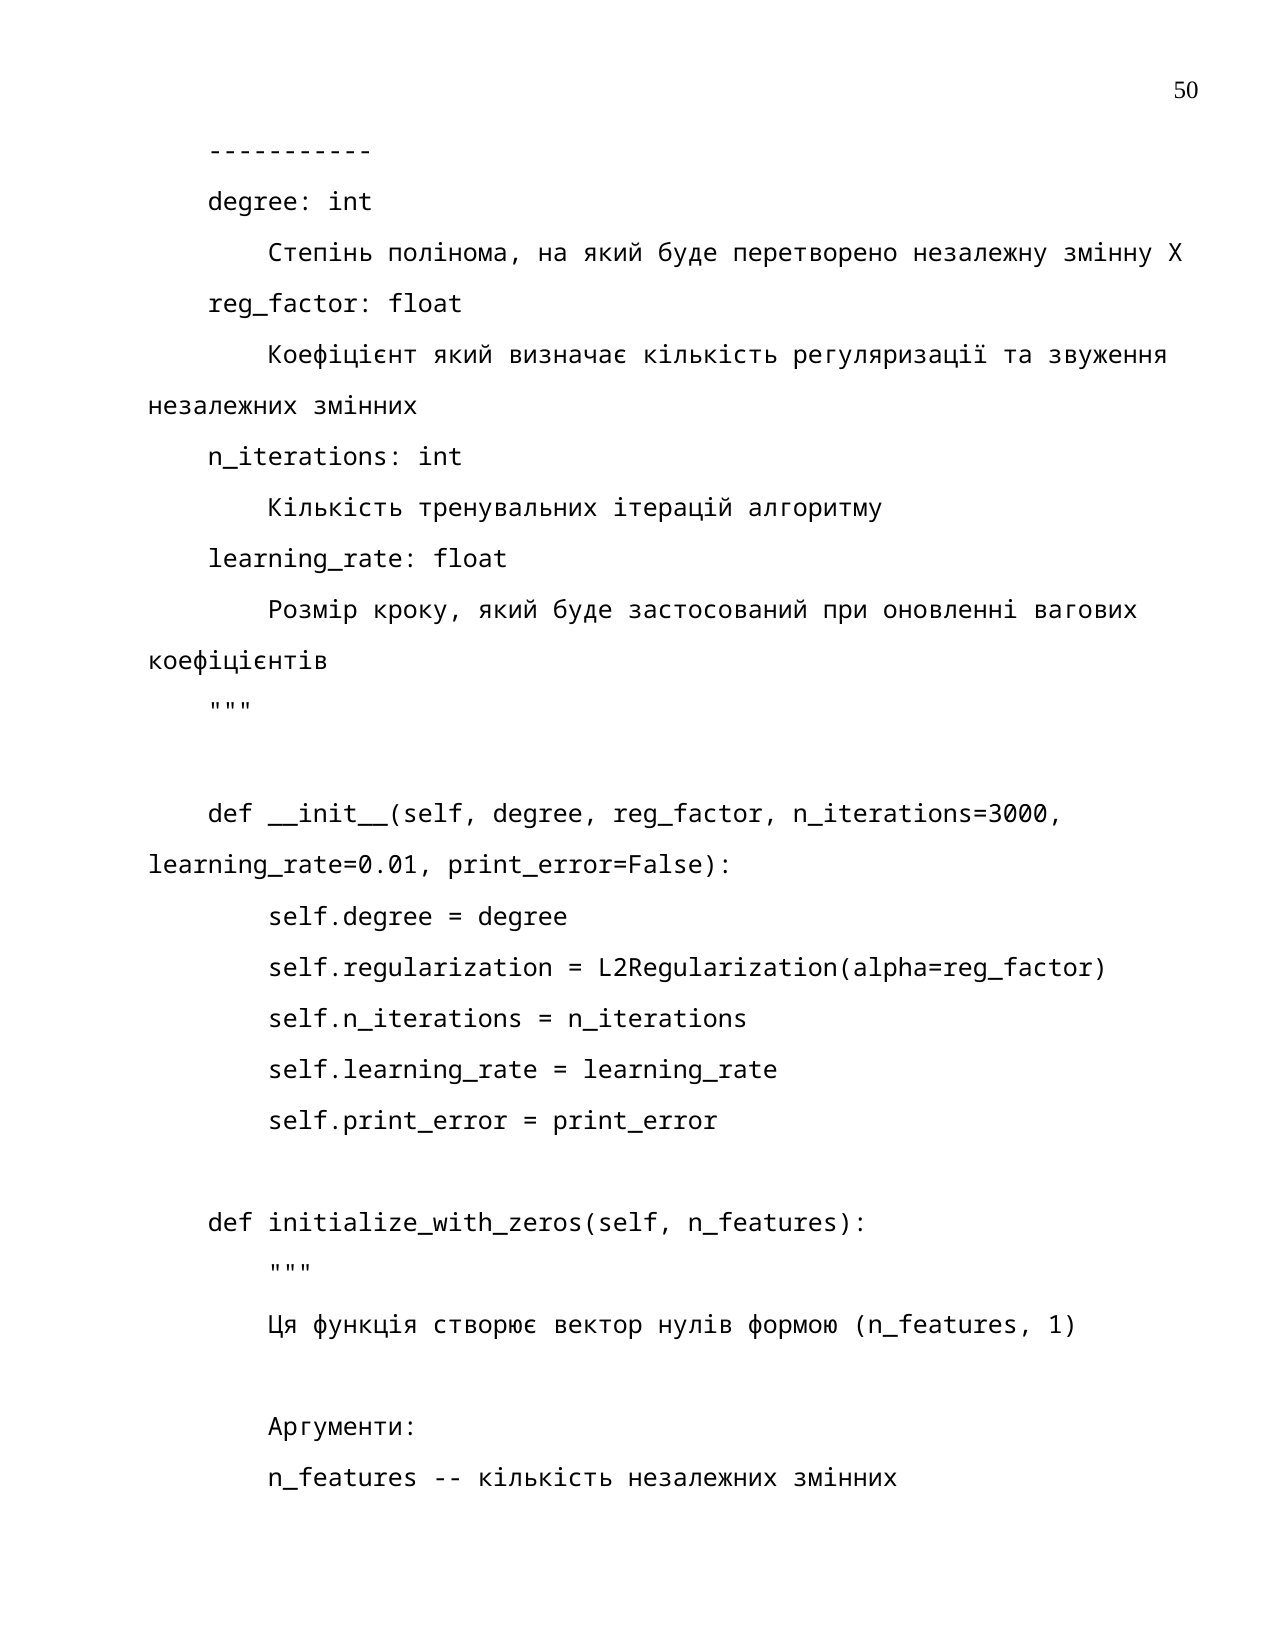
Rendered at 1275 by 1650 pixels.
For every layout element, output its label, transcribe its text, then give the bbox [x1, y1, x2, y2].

text def __init__(self, degree, reg_factor, n_iterations=3000, learning_rate=0.01, print_error=False): [148, 796, 1198, 881]
text Ця функція створює вектор нулів формою (n_features, 1) [148, 1306, 1198, 1341]
text reg_factor: float [148, 286, 1198, 320]
text Розмір кроку, який буде застосований при оновленні вагових коефіцієнтів [148, 592, 1198, 677]
text n_features -- кількість незалежних змінних [148, 1459, 1198, 1494]
text Степінь полінома, на який буде перетворено незалежну змінну X [148, 234, 1198, 269]
text """ [148, 1255, 1198, 1289]
text """ [148, 694, 1198, 728]
text learning_rate: float [148, 541, 1198, 575]
text self.degree = degree [148, 898, 1198, 932]
text self.learning_rate = learning_rate [148, 1051, 1198, 1085]
text def initialize_with_zeros(self, n_features): [148, 1204, 1198, 1238]
text n_iterations: int [148, 439, 1198, 473]
text Коефіцієнт який визначає кількість регуляризації та звуження незалежних змінних [148, 337, 1198, 422]
text Аргументи: [148, 1408, 1198, 1443]
text self.regularization = L2Regularization(alpha=reg_factor) [148, 949, 1198, 983]
text Кількість тренувальних ітерацій алгоритму [148, 490, 1198, 524]
text self.n_iterations = n_iterations [148, 1000, 1198, 1034]
text degree: int [148, 183, 1198, 218]
text ----------- [148, 132, 1198, 167]
text self.print_error = print_error [148, 1102, 1198, 1136]
